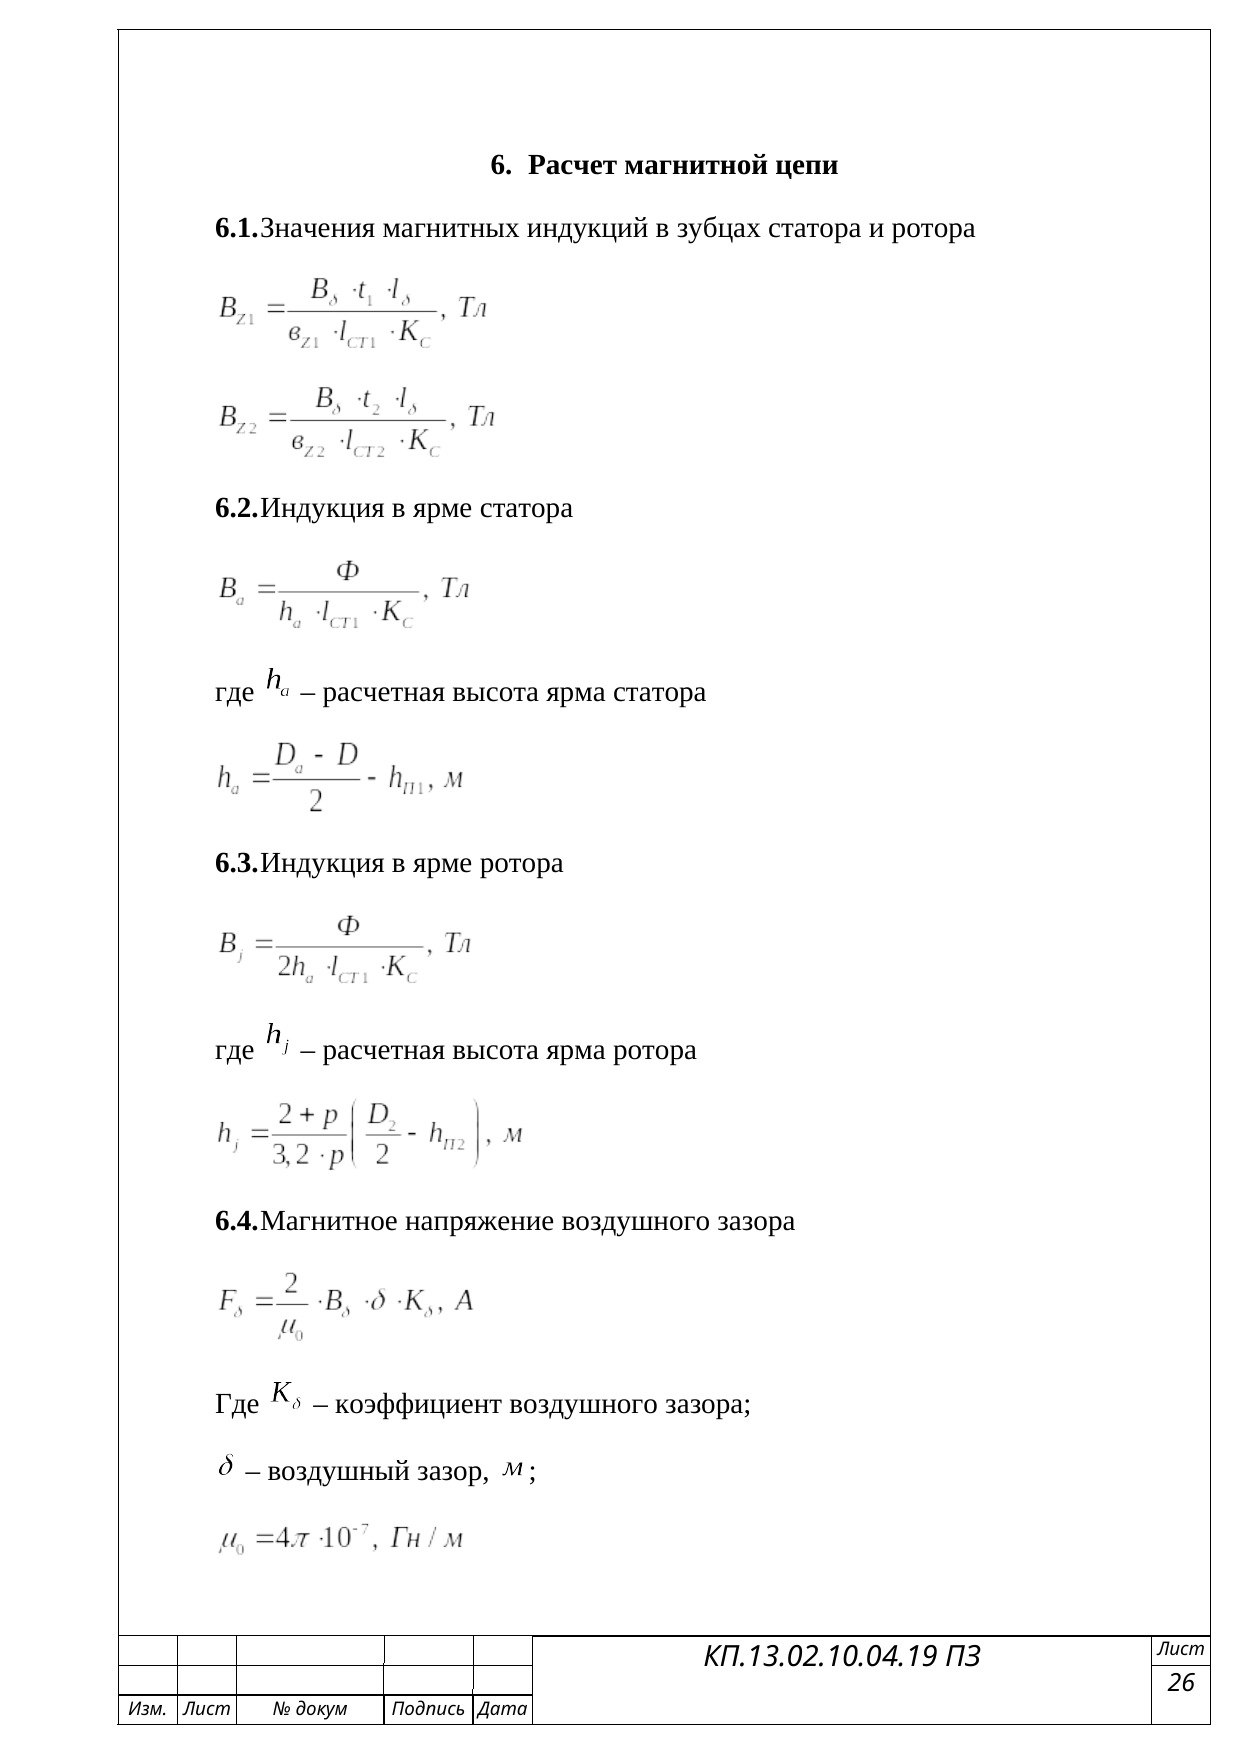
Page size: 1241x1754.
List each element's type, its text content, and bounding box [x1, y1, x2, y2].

subtitle Где – коэффициент воздушного зазора; [215, 1375, 1152, 1420]
subtitle Индукция в ярме ротора [215, 845, 1152, 879]
subtitle – воздушный зазор, ; [215, 1449, 1152, 1488]
subtitle Расчет магнитной цепи [177, 147, 1152, 181]
subtitle Магнитное напряжение воздушного зазора [215, 1203, 1152, 1237]
subtitle где – расчетная высота ярма ротора [215, 1017, 1152, 1065]
subtitle Значения магнитных индукций в зубцах статора и ротора [215, 210, 1152, 243]
subtitle Индукция в ярме статора [215, 490, 1152, 524]
subtitle где – расчетная высота ярма статора [215, 662, 1152, 707]
